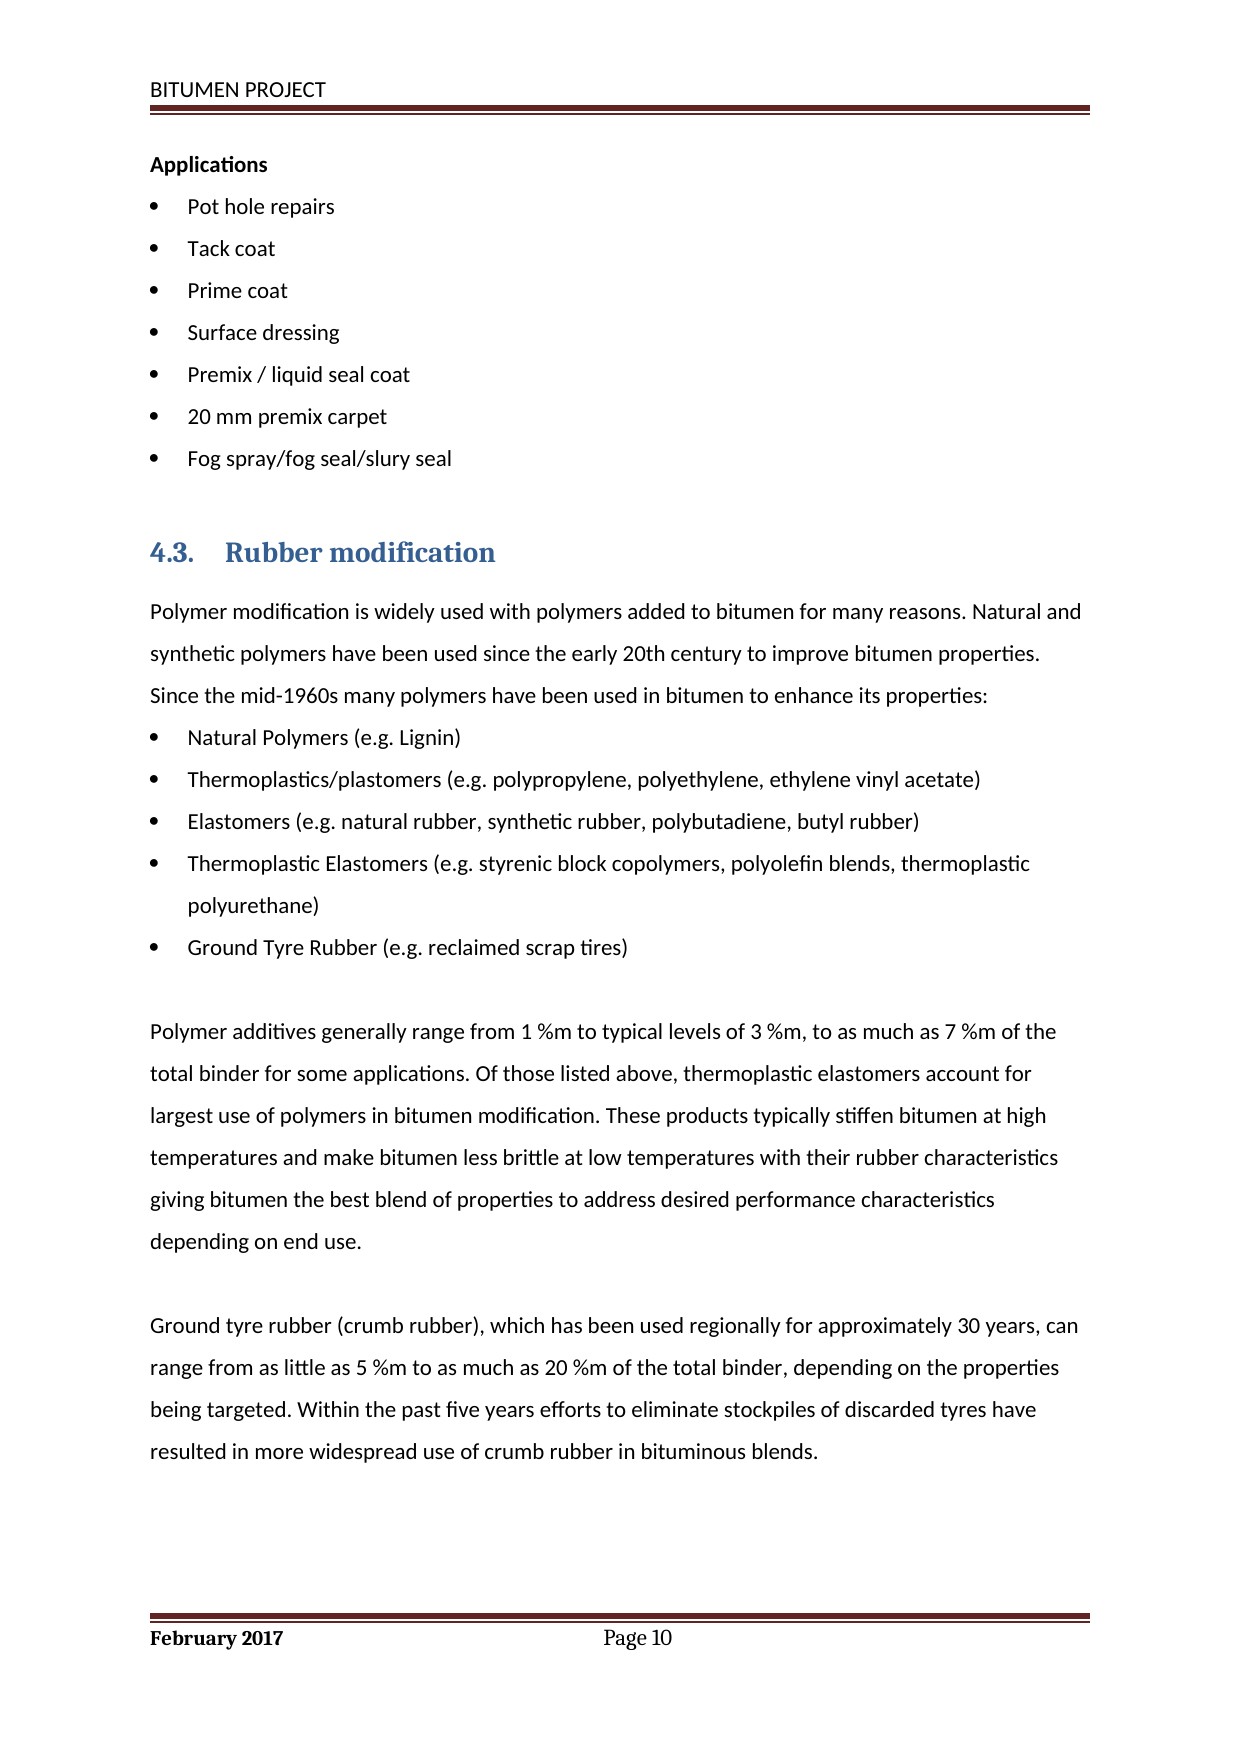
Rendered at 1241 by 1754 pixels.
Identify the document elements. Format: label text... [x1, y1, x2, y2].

list Ground Tyre Rubber (e.g. reclaimed scrap tires) [150, 933, 1090, 961]
list Prime coat [150, 276, 1090, 304]
text Polymer modification is widely used with polymers added to bitumen for many reasons. Natural and [150, 597, 1090, 625]
list Elastomers (e.g. natural rubber, synthetic rubber, polybutadiene, butyl rubber) [150, 807, 1090, 835]
text Ground tyre rubber (crumb rubber), which has been used regionally for approximately 30 years, can range from as little as 5 %m to as much as 20 %m of the total binder, depending on the properties being targeted. Within the past five years efforts to eliminate stockpiles of discarded tyres have resulted in more widespread use of crumb rubber in bituminous blends. [150, 1311, 1090, 1465]
list Fog spray/fog seal/slury seal [150, 444, 1090, 472]
list Tack coat [150, 234, 1090, 262]
list Thermoplastics/plastomers (e.g. polypropylene, polyethylene, ethylene vinyl acetate) [150, 765, 1090, 793]
list 20 mm premix carpet [150, 402, 1090, 430]
text Polymer additives generally range from 1 %m to typical levels of 3 %m, to as much as 7 %m of the total binder for some applications. Of those listed above, thermoplastic elastomers account for largest use of polymers in bitumen modification. These products typically stiffen bitumen at high temperatures and make bitumen less brittle at low temperatures with their rubber characteristics giving bitumen the best blend of properties to address desired performance characteristics depending on end use. [150, 1017, 1090, 1255]
list Surface dressing [150, 318, 1090, 346]
text synthetic polymers have been used since the early 20th century to improve bitumen properties. Since the mid-1960s many polymers have been used in bitumen to enhance its properties: [150, 639, 1090, 709]
list Natural Polymers (e.g. Lignin) [150, 723, 1090, 751]
list Thermoplastic Elastomers (e.g. styrenic block copolymers, polyolefin blends, thermoplastic polyurethane) [150, 849, 1090, 919]
list Pot hole repairs [150, 192, 1090, 220]
list Premix / liquid seal coat [150, 360, 1090, 388]
subtitle Rubber modification [150, 536, 1090, 569]
text Applications [150, 150, 1090, 178]
